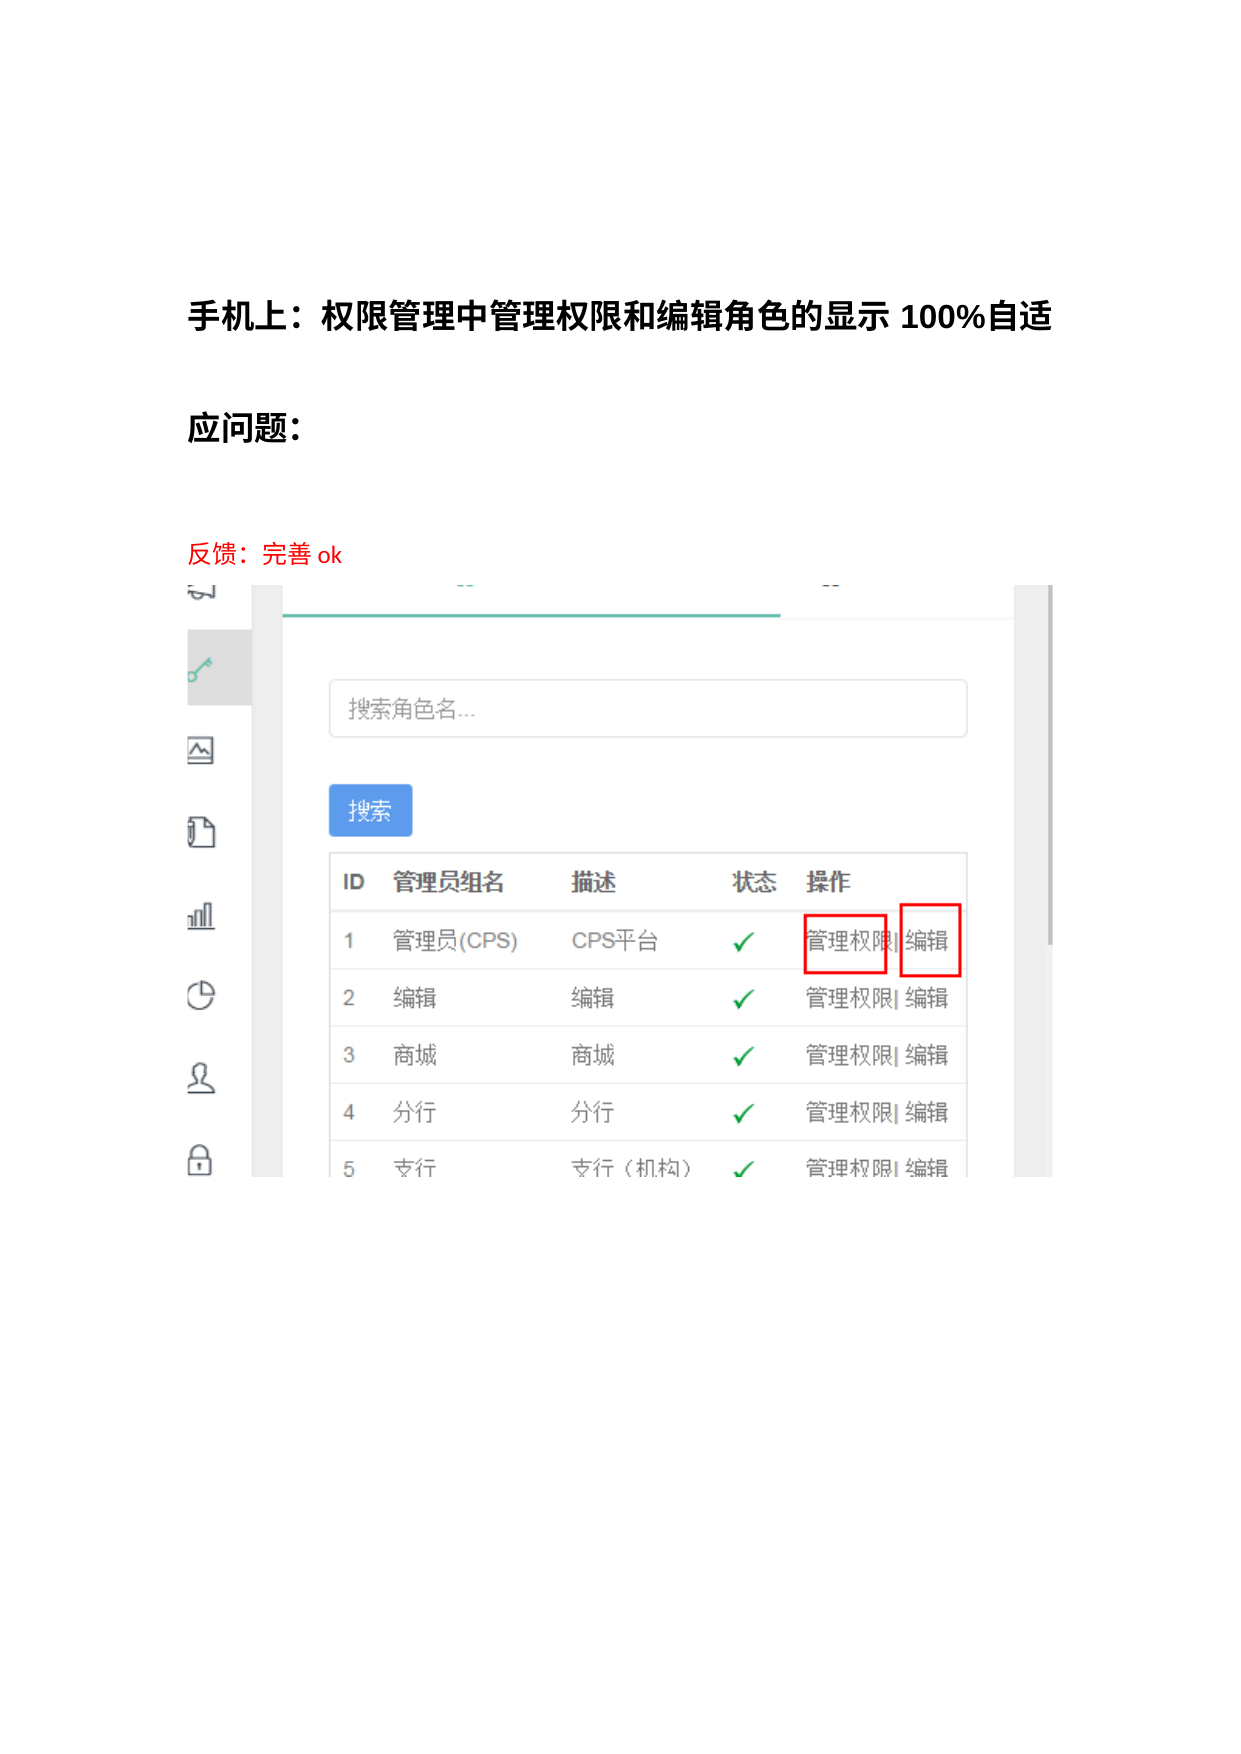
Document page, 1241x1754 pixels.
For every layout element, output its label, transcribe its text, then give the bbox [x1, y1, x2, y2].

text 反馈：完善ok [187, 520, 1053, 585]
subtitle 手机上：权限管理中管理权限和编辑角色的显示100%自适应问题： [187, 282, 1053, 458]
picture [187, 585, 1053, 1177]
